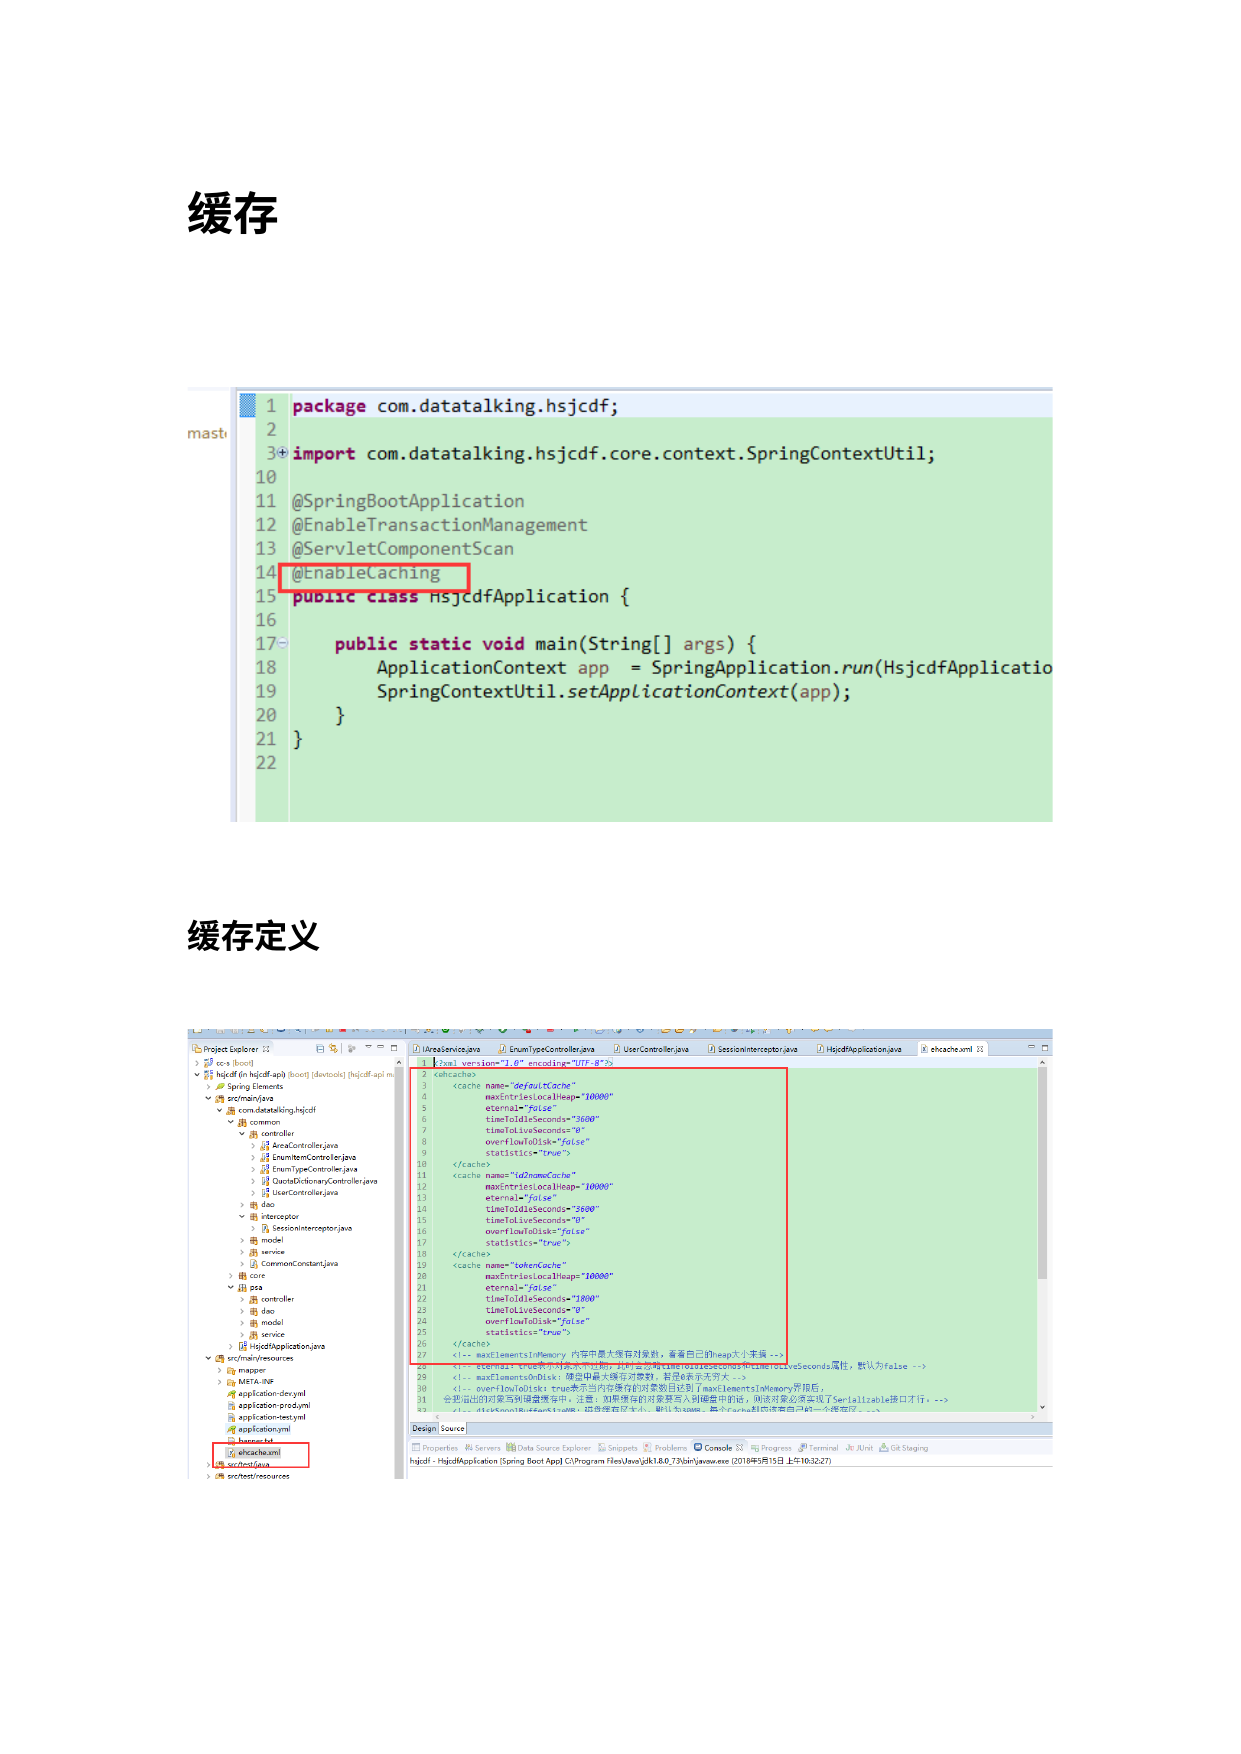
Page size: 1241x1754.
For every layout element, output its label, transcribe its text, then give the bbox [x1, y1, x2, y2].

picture [187, 387, 1053, 822]
subtitle 缓存 [187, 162, 1053, 259]
picture [187, 1029, 1053, 1479]
subtitle 缓存定义 [187, 902, 1053, 967]
